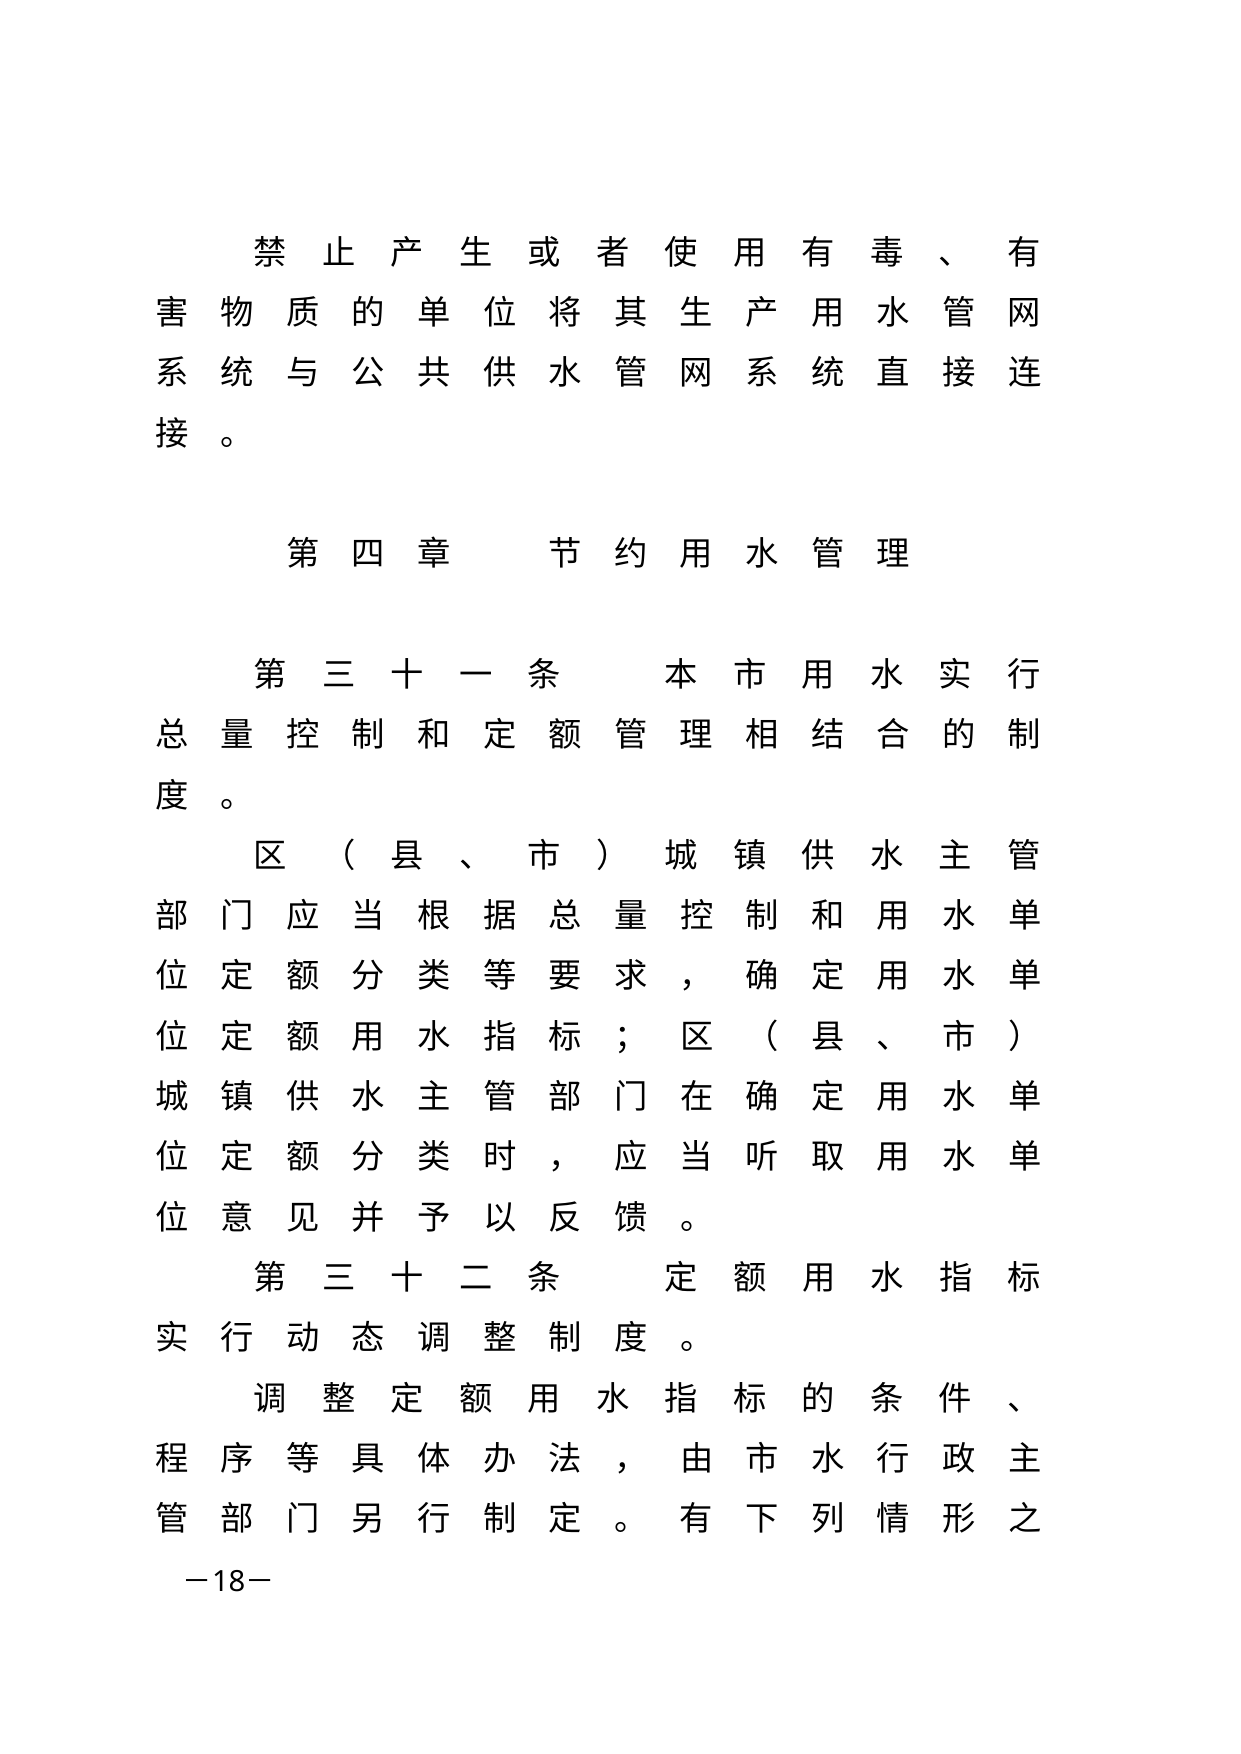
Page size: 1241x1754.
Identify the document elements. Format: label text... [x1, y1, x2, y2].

text 区（县、市）城镇供水主管部门应当根据总量控制和用水单位定额分类等要求，确定用水单位定额用水指标；区（县、市）城镇供水主管部门在确定用水单位定额分类时，应当听取用水单位意见并予以反馈。 [155, 823, 1073, 1245]
text 第三十一条 本市用水实行总量控制和定额管理相结合的制度。 [155, 642, 1073, 823]
text 第四章 节约用水管理 [155, 521, 1073, 581]
text 调整定额用水指标的条件、程序等具体办法，由市水行政主管部门另行制定。有下列情形之一的，不得增加定额用水指标： [155, 1365, 1073, 1546]
text 禁止产生或者使用有毒、有害物质的单位将其生产用水管网系统与公共供水管网系统直接连接。 [155, 219, 1073, 461]
text 第三十二条 定额用水指标实行动态调整制度。 [155, 1245, 1073, 1365]
